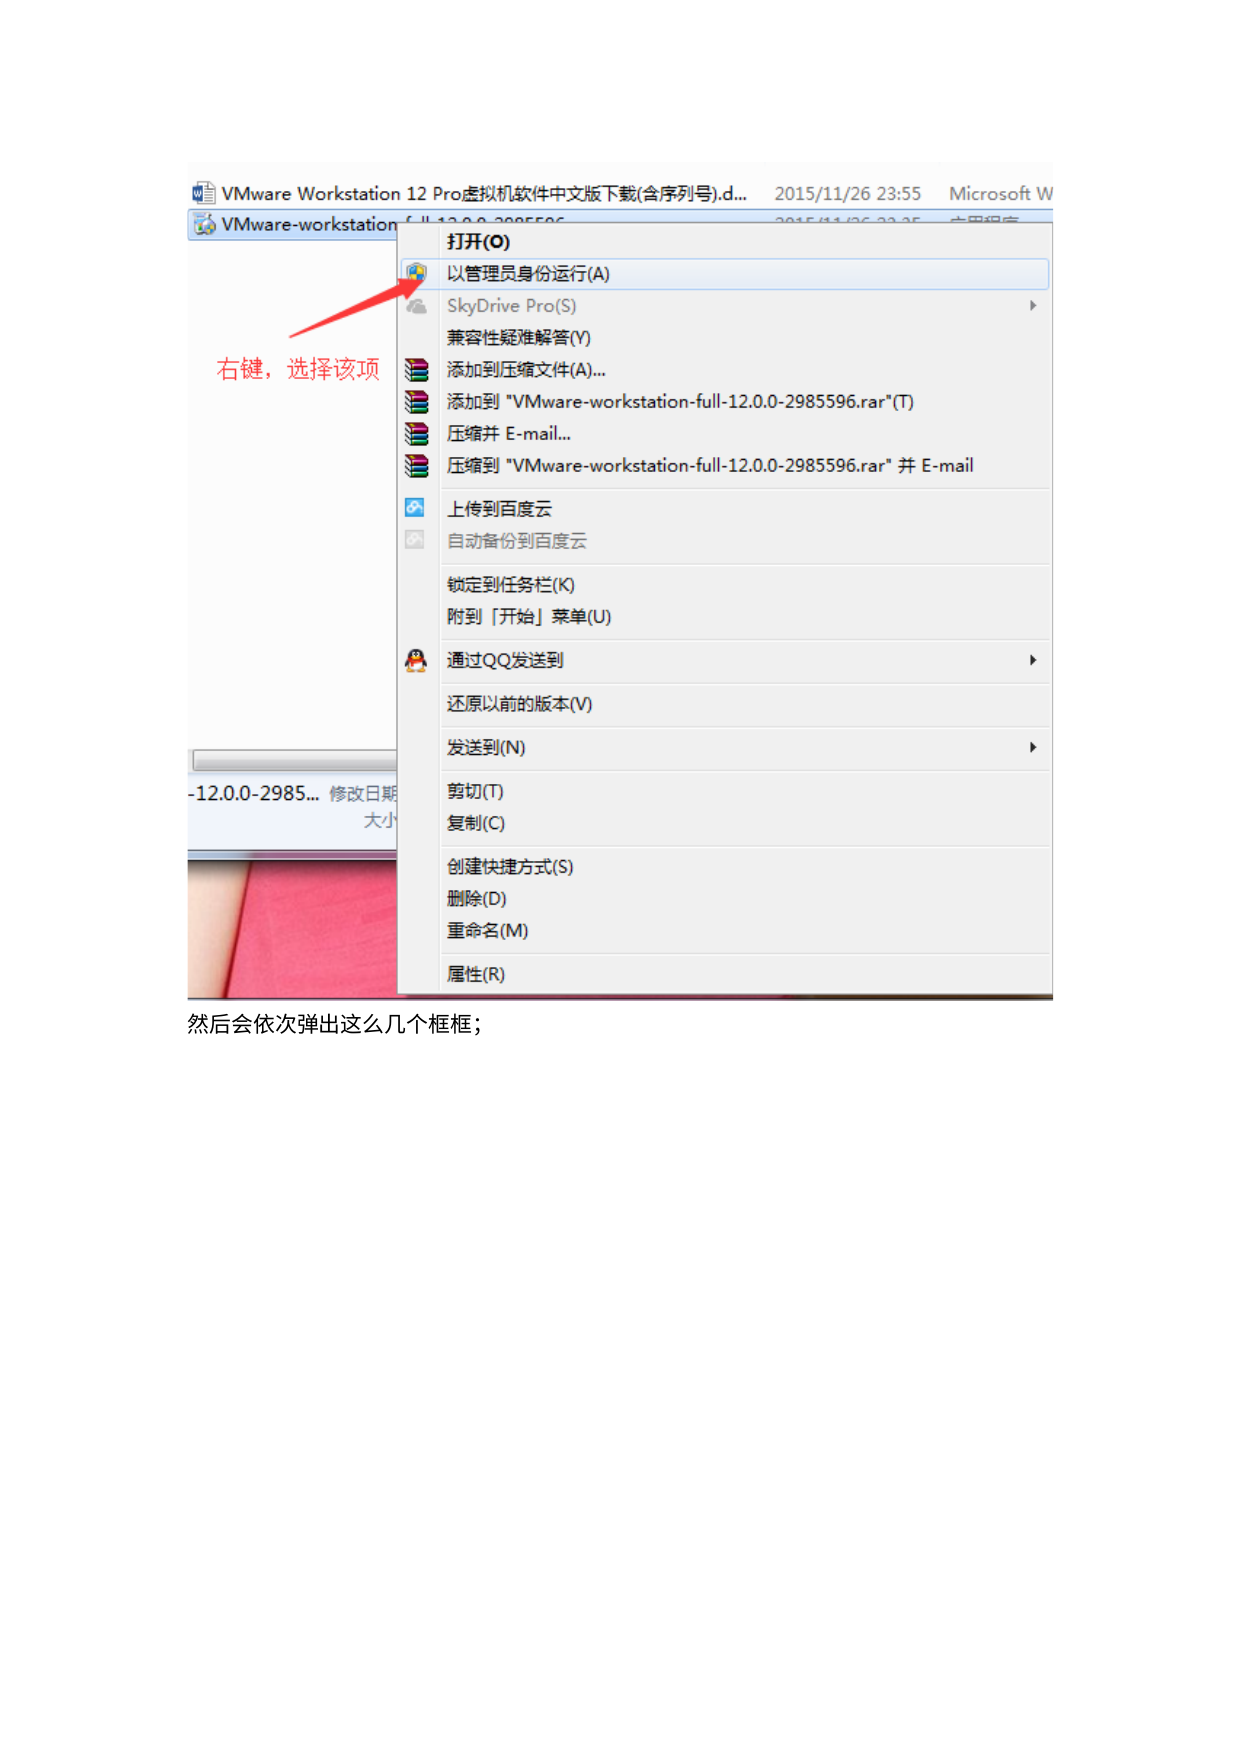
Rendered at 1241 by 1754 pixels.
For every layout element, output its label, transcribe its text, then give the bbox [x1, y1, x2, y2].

picture [187, 162, 1054, 1001]
text 然后会依次弹出这么几个框框； [187, 1007, 1053, 1039]
